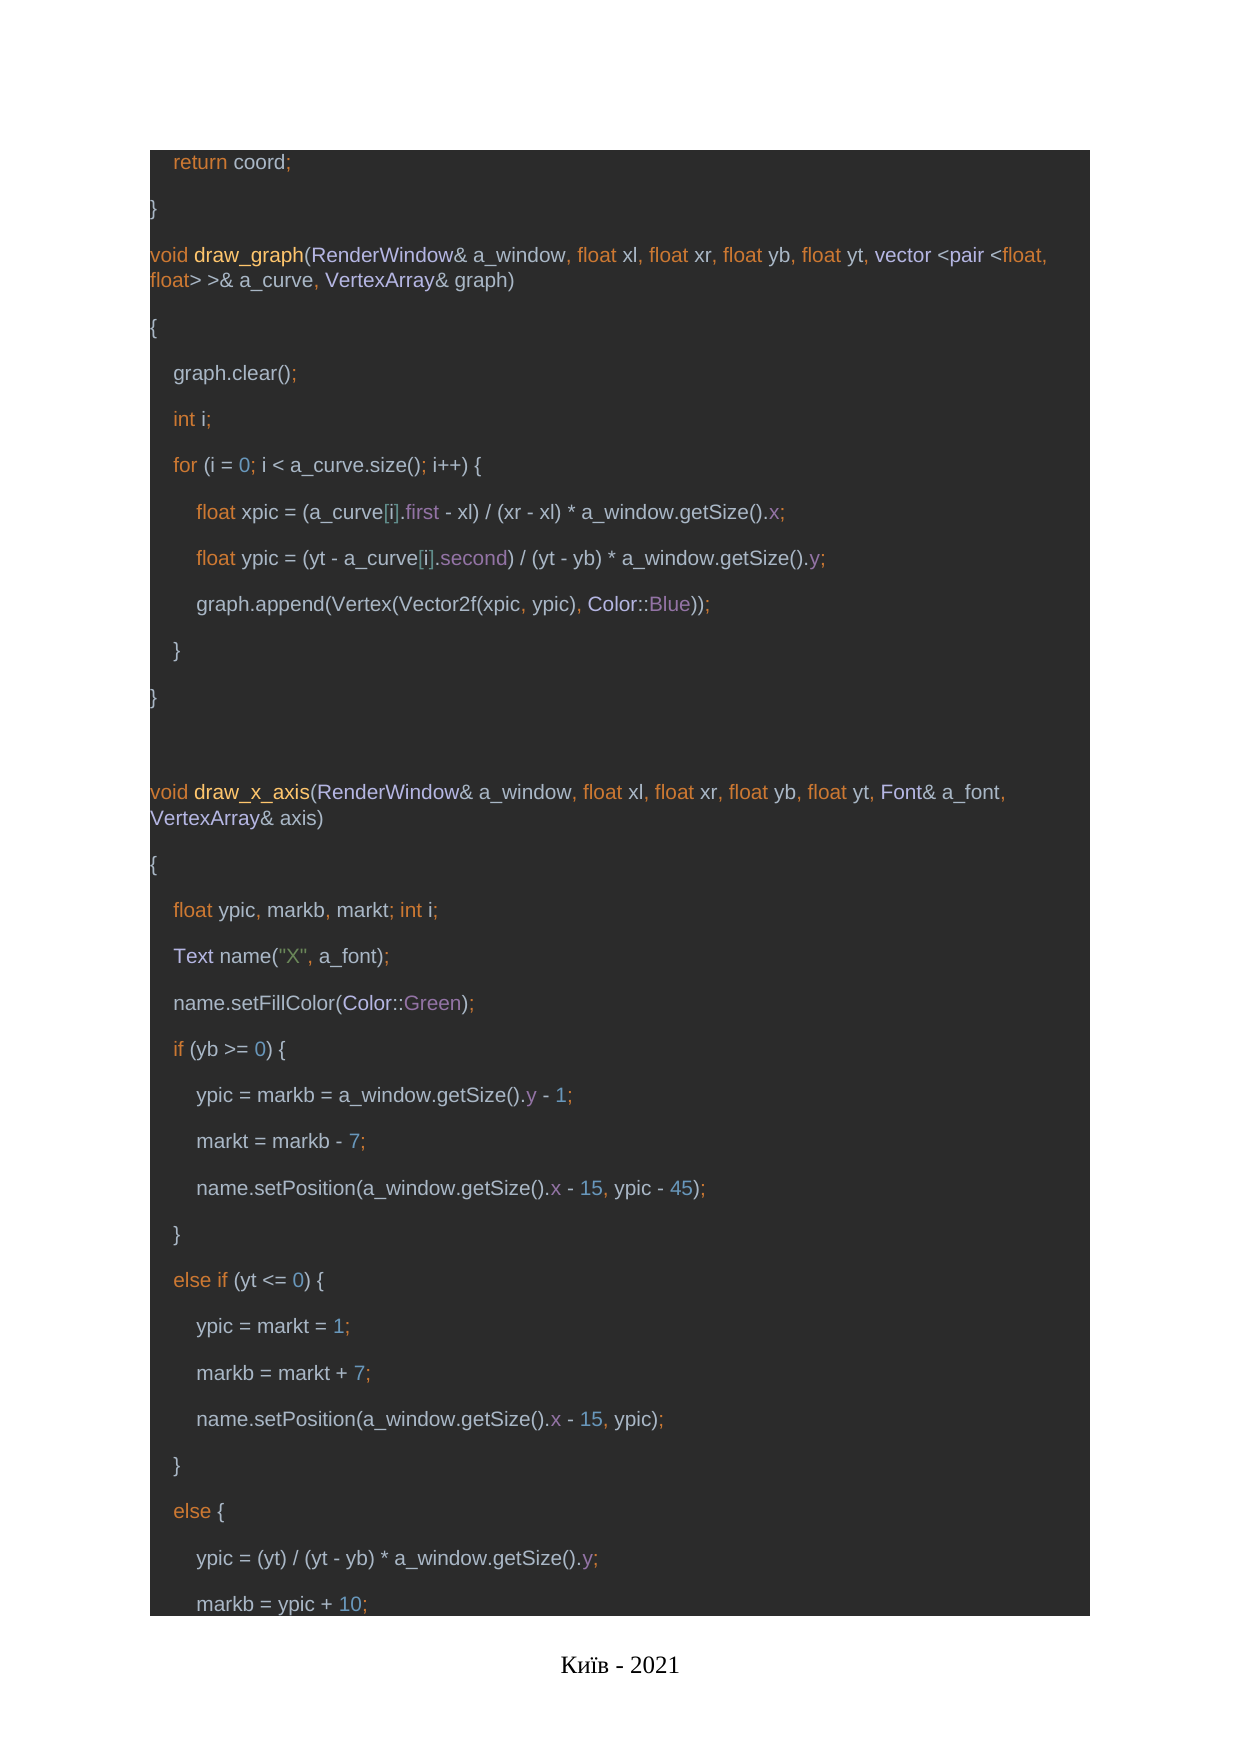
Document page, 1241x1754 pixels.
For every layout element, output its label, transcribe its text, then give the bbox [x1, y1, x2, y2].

text markt = markb - 7; [150, 1129, 1090, 1153]
text } [150, 1453, 1090, 1477]
text else { [150, 1499, 1090, 1523]
text ypic = markb = a_window.getSize().y - 1; [150, 1083, 1090, 1107]
text float xpic = (a_curve[i].first - xl) / (xr - xl) * a_window.getSize().x; [150, 499, 1090, 523]
text ypic = (yt) / (yt - yb) * a_window.getSize().y; [150, 1546, 1090, 1569]
text float ypic = (yt - a_curve[i].second) / (yt - yb) * a_window.getSize().y; [150, 546, 1090, 570]
text { [150, 314, 1090, 338]
text graph.clear(); [150, 361, 1090, 385]
text void draw_x_axis(RenderWindow& a_window, float xl, float xr, float yb, float yt, Font& a_font, VertexArray& axis) [150, 780, 1090, 829]
text } [150, 638, 1090, 662]
text void draw_graph(RenderWindow& a_window, float xl, float xr, float yb, float yt, vector <pair <float, float> >& a_curve, VertexArray& graph) [150, 242, 1090, 292]
text name.setFillColor(Color::Green); [150, 991, 1090, 1014]
text graph.append(Vertex(Vector2f(xpic, ypic), Color::Blue)); [150, 592, 1090, 616]
text markb = ypic + 10; [150, 1592, 1090, 1616]
text ypic = markt = 1; [150, 1314, 1090, 1338]
text return coord; [150, 150, 1090, 174]
text else if (yt <= 0) { [150, 1268, 1090, 1292]
text int i; [150, 407, 1090, 431]
text float ypic, markb, markt; int i; [150, 898, 1090, 922]
text } [150, 684, 1090, 708]
text Text name("X", a_font); [150, 944, 1090, 968]
text if (yb >= 0) { [150, 1037, 1090, 1061]
text for (i = 0; i < a_curve.size(); i++) { [150, 453, 1090, 477]
text } [150, 1222, 1090, 1246]
text { [150, 852, 1090, 876]
text name.setPosition(a_window.getSize().x - 15, ypic - 45); [150, 1176, 1090, 1199]
text } [150, 196, 1090, 220]
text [150, 1407, 1090, 1431]
text markb = markt + 7; [150, 1361, 1090, 1384]
